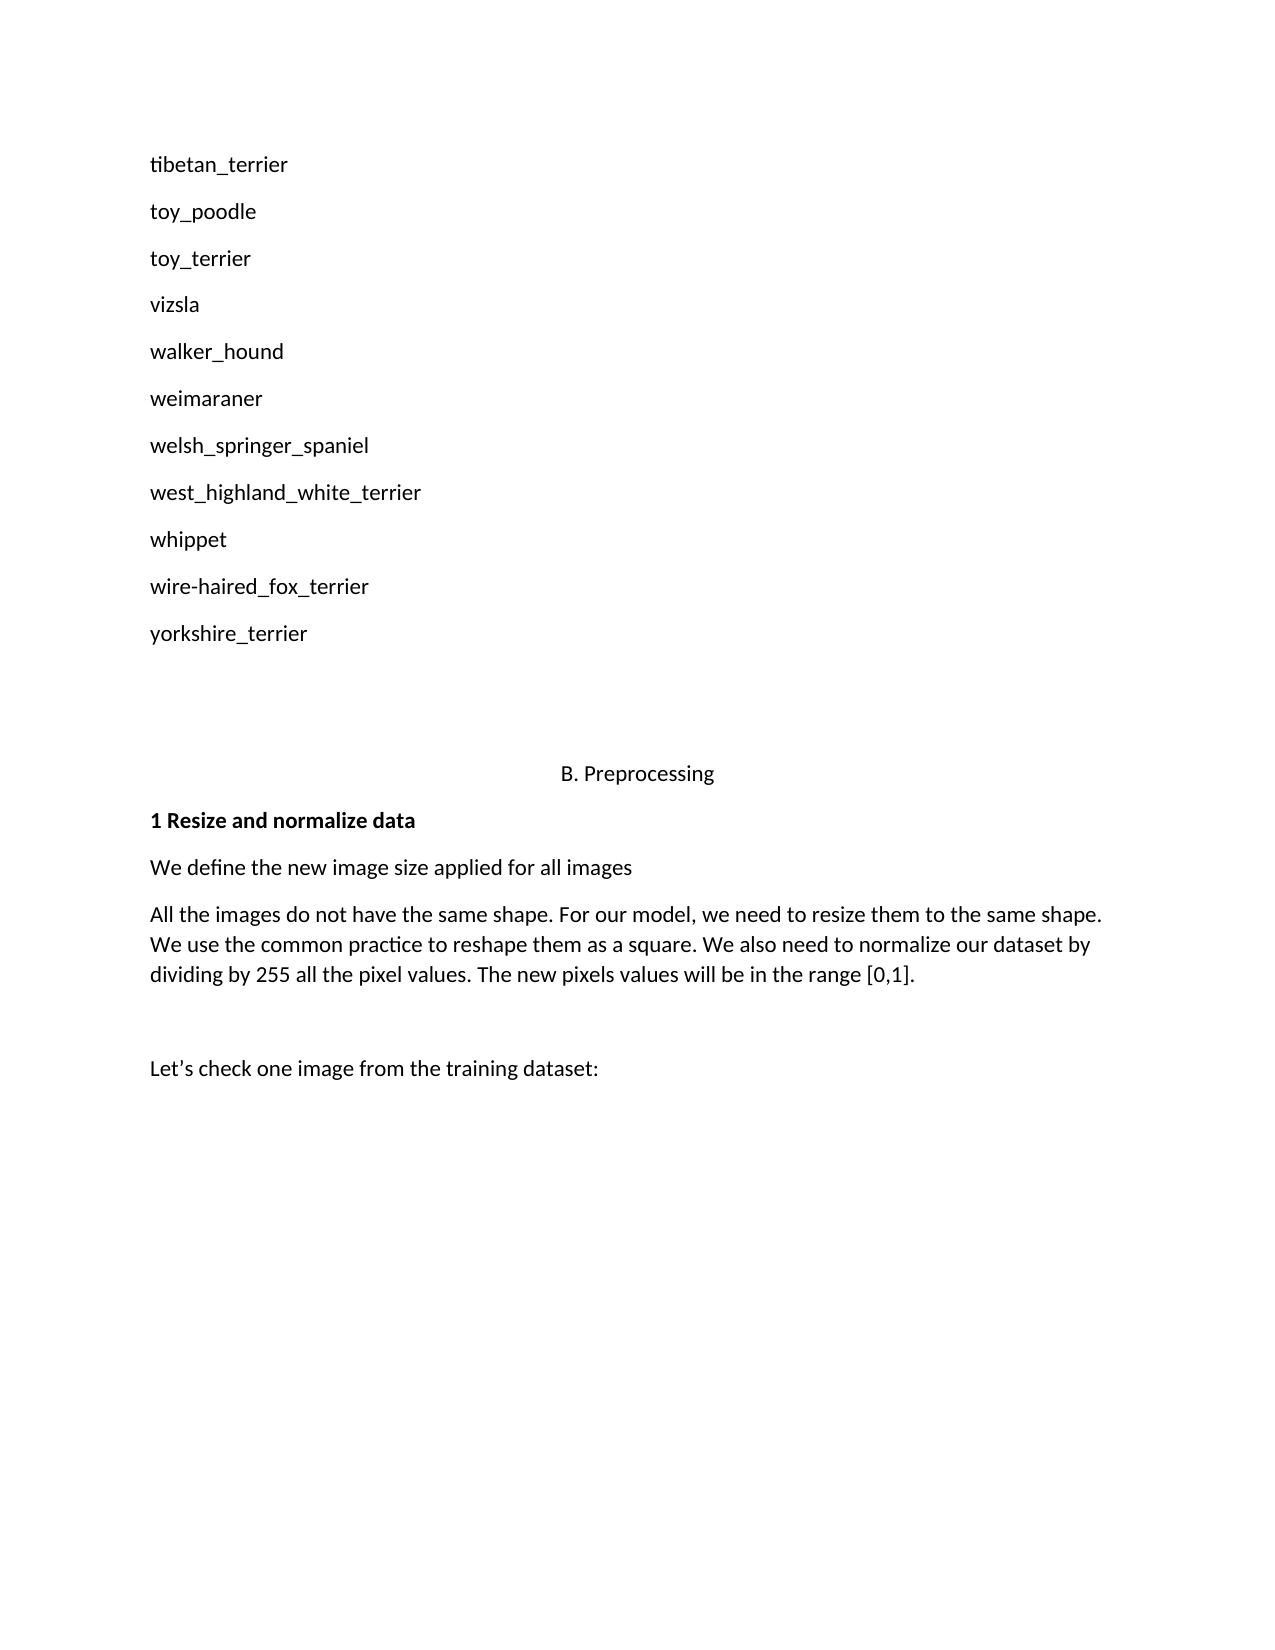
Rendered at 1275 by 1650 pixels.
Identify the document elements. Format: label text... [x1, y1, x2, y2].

text wire-haired_fox_terrier [150, 572, 1125, 600]
text whippet [150, 525, 1125, 553]
text toy_terrier [150, 244, 1125, 272]
text toy_poodle [150, 197, 1125, 225]
text welsh_springer_spaniel [150, 431, 1125, 459]
text yorkshire_terrier [150, 619, 1125, 647]
text west_highland_white_terrier [150, 478, 1125, 506]
text walker_hound [150, 337, 1125, 366]
text 1 Resize and normalize data [150, 806, 1125, 834]
text We define the new image size applied for all images [150, 853, 1125, 881]
text weimaraner [150, 384, 1125, 412]
text All the images do not have the same shape. For our model, we need to resize them to the same shape. We use the common practice to reshape them as a square. We also need to normalize our dataset by dividing by 255 all the pixel values. The new pixels values will be in the range [0,1]. [150, 900, 1125, 988]
text Let’s check one image from the training dataset: [150, 1054, 1125, 1082]
text B. Preprocessing [150, 759, 1125, 787]
text tibetan_terrier [150, 150, 1125, 178]
text vizsla [150, 291, 1125, 319]
